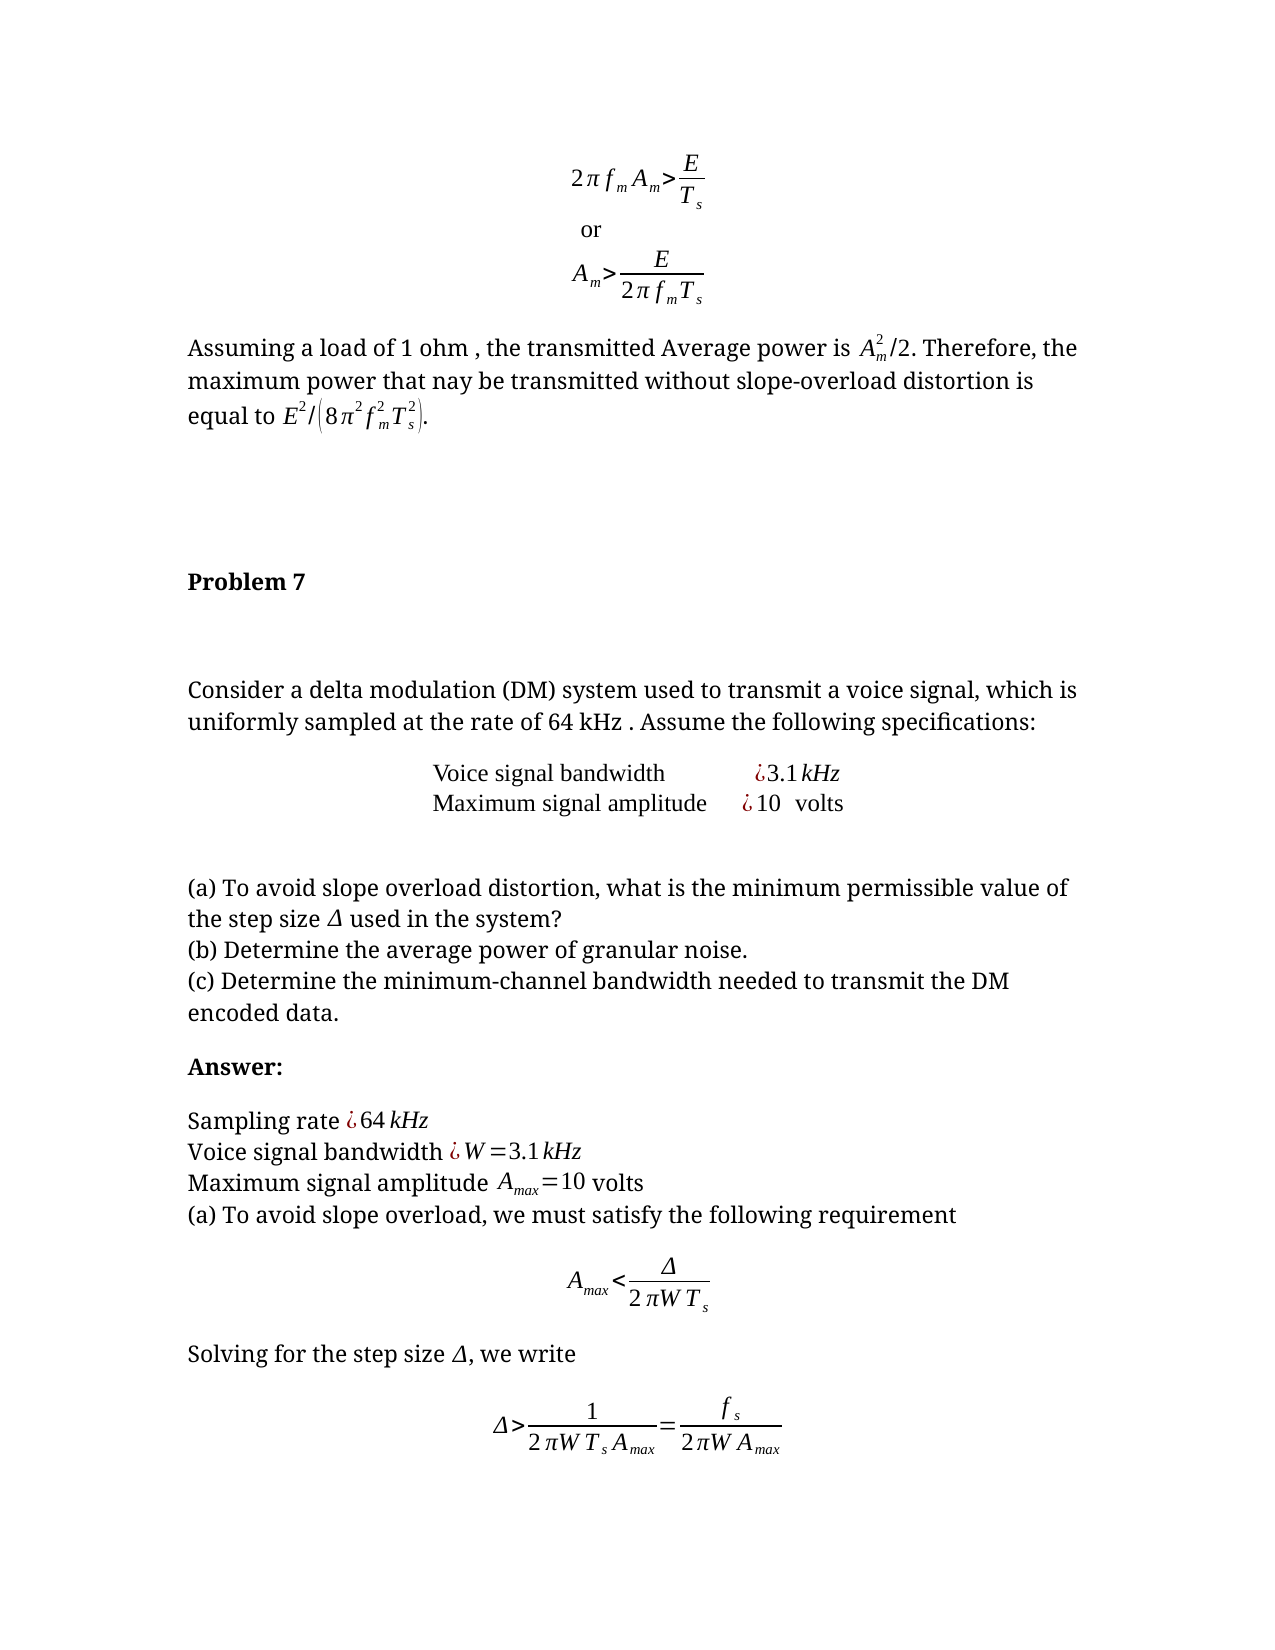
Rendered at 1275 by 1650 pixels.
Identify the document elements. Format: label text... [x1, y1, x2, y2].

text Assuming a load of 1 ohm , the transmitted Average power is . Therefore, the maximum power that nay be transmitted without slope-overload distortion is equal to . [187, 330, 1087, 435]
text Solving for the step size , we write [187, 1338, 1087, 1370]
text Problem 7 [187, 566, 1087, 597]
text (a) To avoid slope overload distortion, what is the minimum permissible value of the step size used in the system? (b) Determine the average power of granular noise. (c) Determine the minimum-channel bandwidth needed to transmit the DM encoded data. [187, 840, 1087, 1028]
text Answer: [187, 1051, 1087, 1082]
text Consider a delta modulation (DM) system used to transmit a voice signal, which is uniformly sampled at the rate of 64 kHz . Assume the following specifications: [187, 674, 1087, 737]
text Sampling rate Voice signal bandwidth Maximum signal amplitude volts (a) To avoid slope overload, we must satisfy the following requirement [187, 1105, 1087, 1230]
